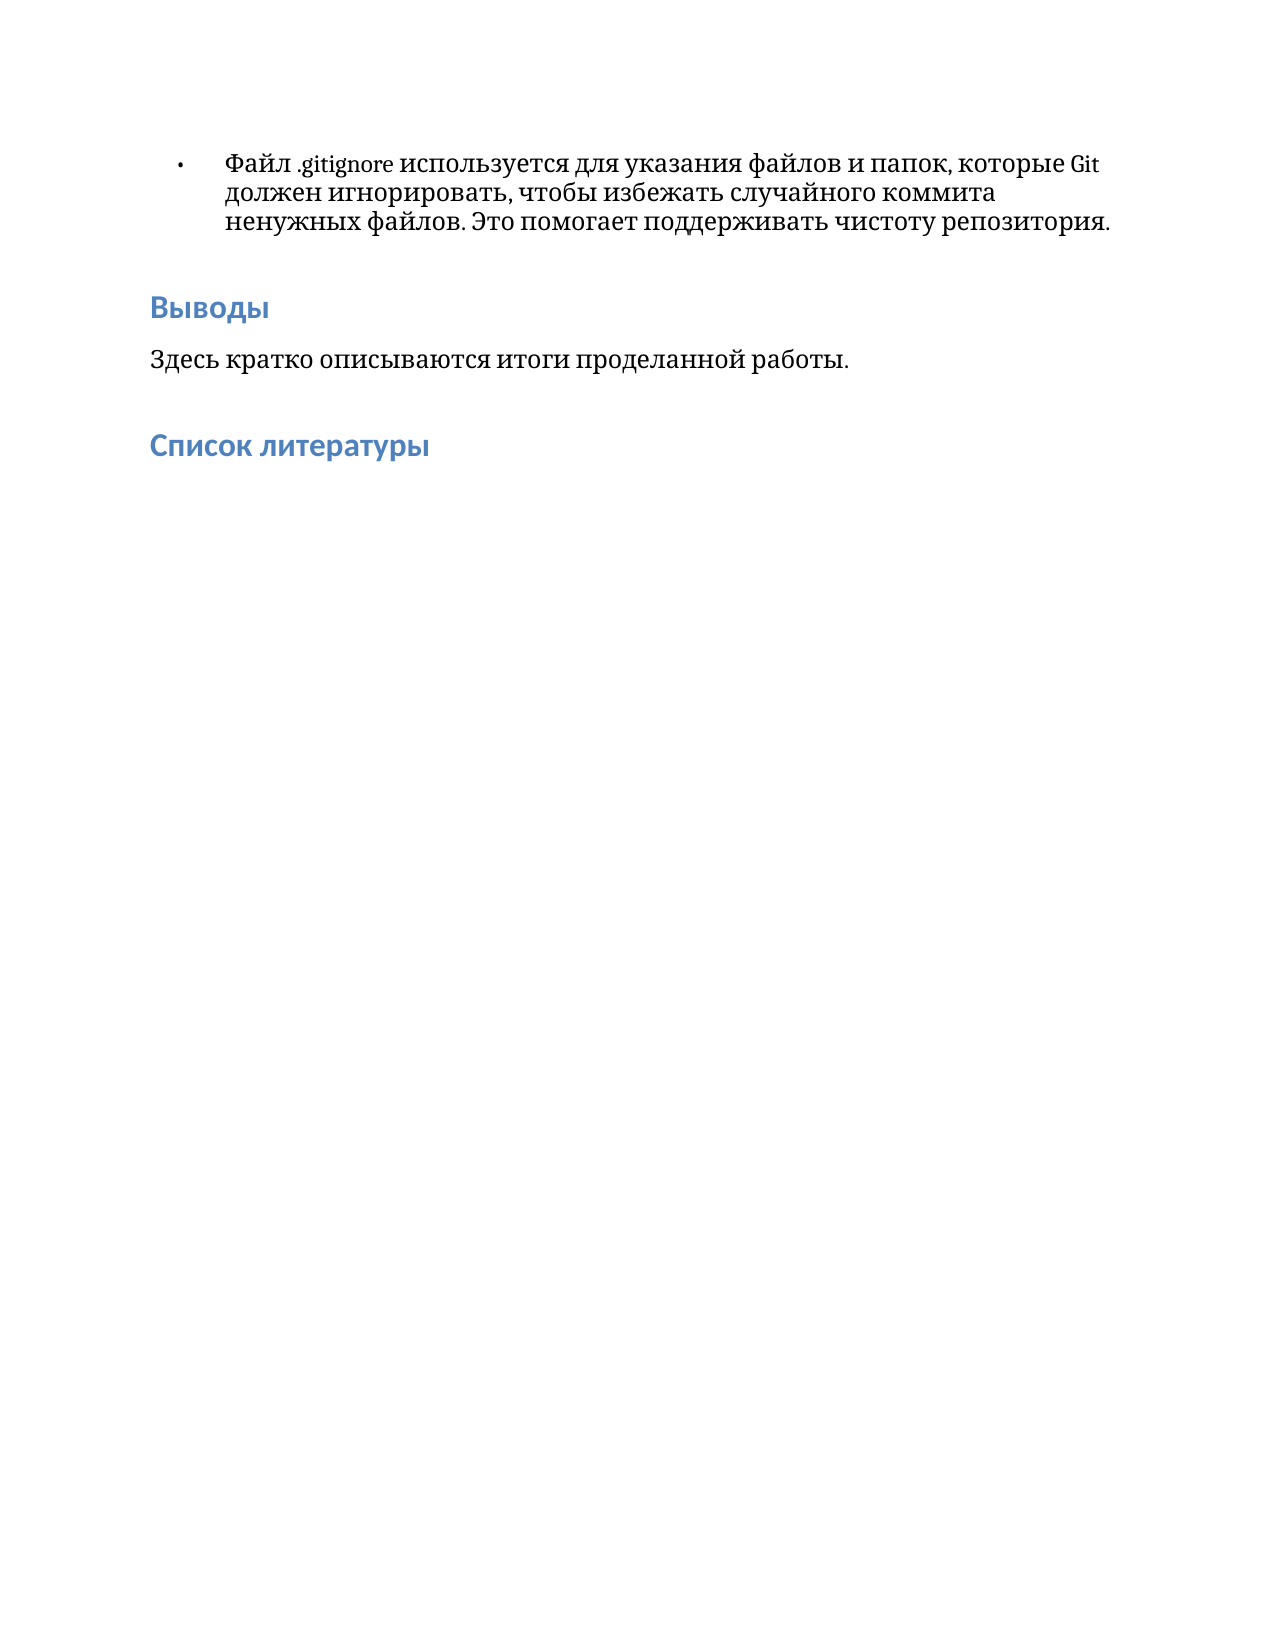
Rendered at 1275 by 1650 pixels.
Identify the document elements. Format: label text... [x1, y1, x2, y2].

subtitle Список литературы [150, 424, 1125, 465]
text Здесь кратко описываются итоги проделанной работы. [150, 346, 1125, 374]
subtitle Выводы [150, 286, 1125, 327]
list Файл .gitignore используется для указания файлов и папок, которые Git должен игнорировать, чтобы избежать случайного коммита ненужных файлов. Это помогает поддерживать чистоту репозитория. [175, 150, 1125, 236]
